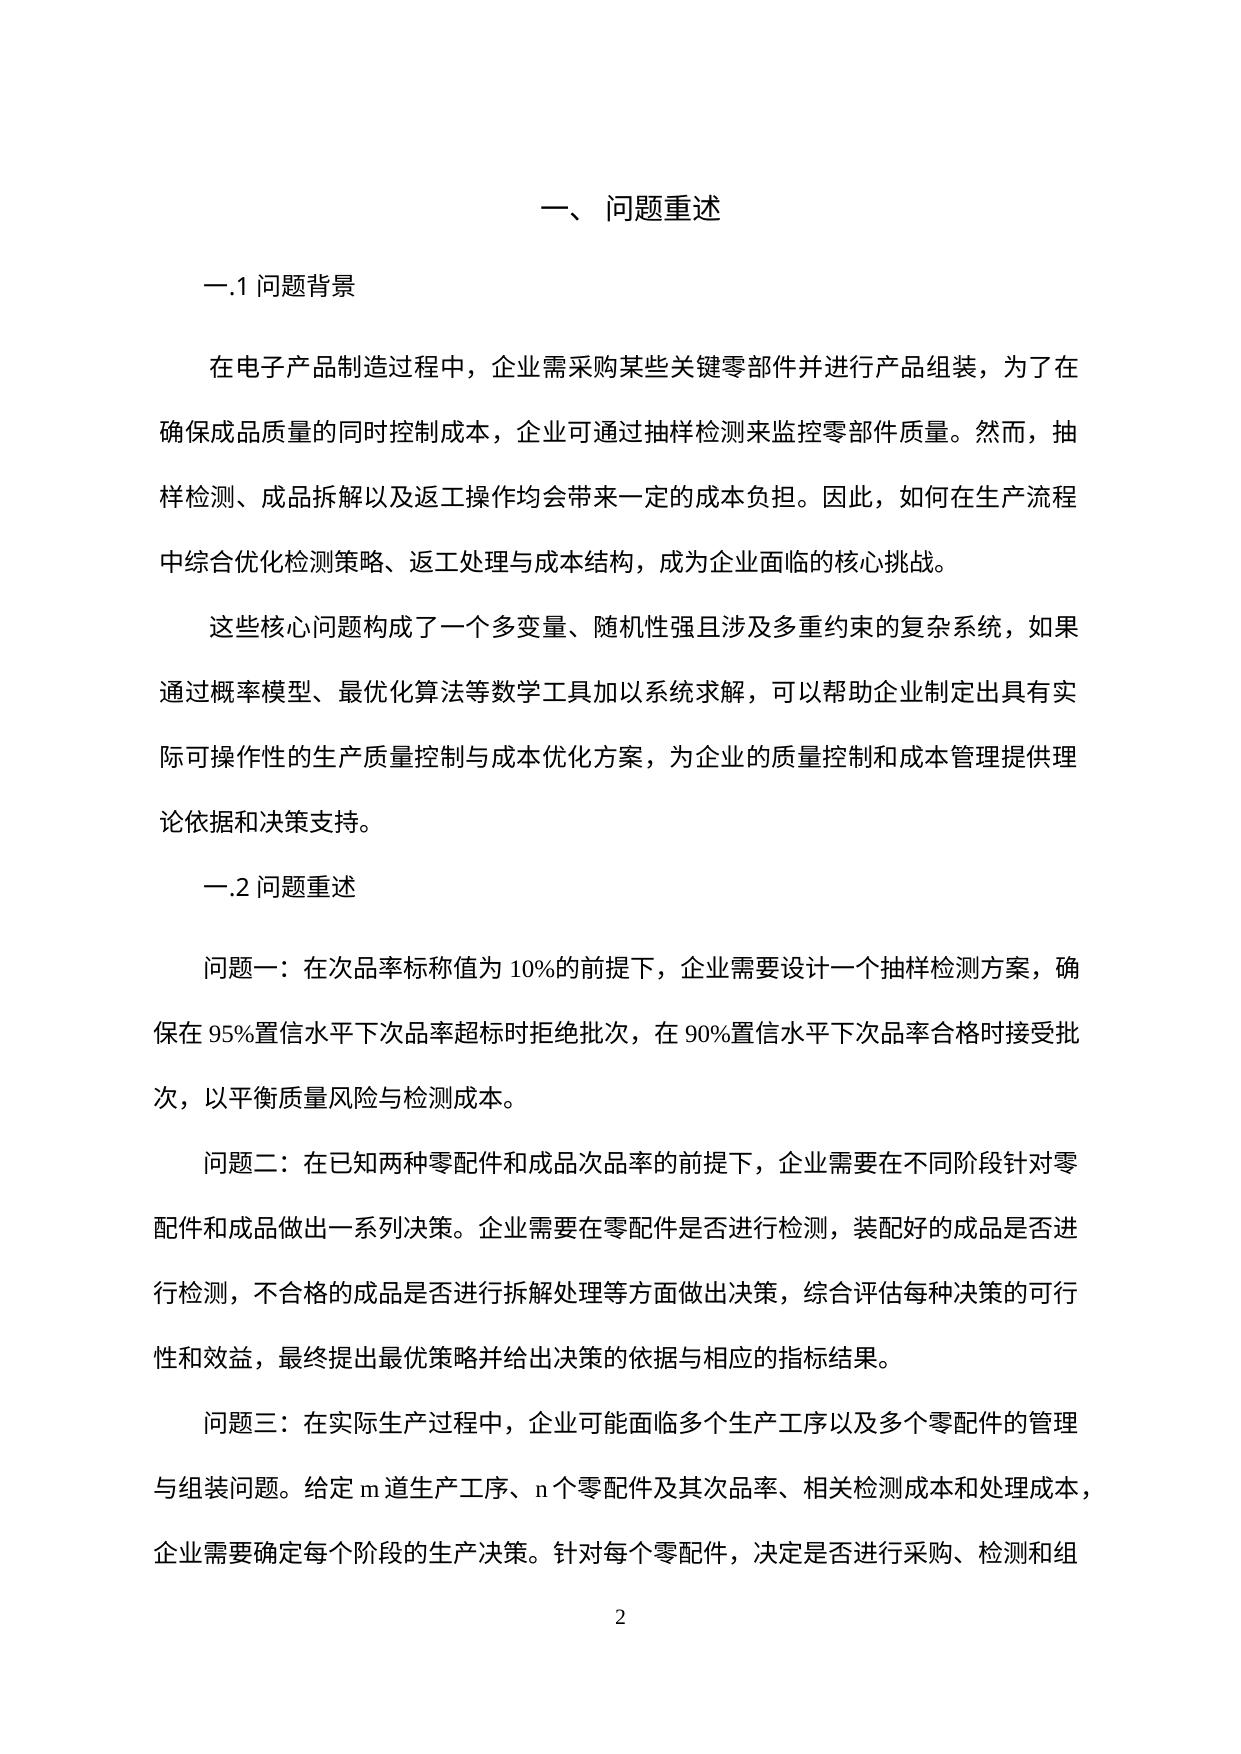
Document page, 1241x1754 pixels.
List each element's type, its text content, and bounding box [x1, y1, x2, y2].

text 在电子产品制造过程中，企业需采购某些关键零部件并进行产品组装，为了在确保成品质量的同时控制成本，企业可通过抽样检测来监控零部件质量。然而，抽样检测、成品拆解以及返工操作均会带来一定的成本负担。因此，如何在生产流程中综合优化检测策略、返工处理与成本结构，成为企业面临的核心挑战。 [159, 333, 1081, 593]
text 问题一：在次品率标称值为10%的前提下，企业需要设计一个抽样检测方案，确保在95%置信水平下次品率超标时拒绝批次，在90%置信水平下次品率合格时接受批次，以平衡质量风险与检测成本。 [154, 934, 1081, 1129]
subtitle 问题重述 [204, 853, 1081, 918]
text 这些核心问题构成了一个多变量、随机性强且涉及多重约束的复杂系统，如果通过概率模型、最优化算法等数学工具加以系统求解，可以帮助企业制定出具有实际可操作性的生产质量控制与成本优化方案，为企业的质量控制和成本管理提供理论依据和决策支持。 [159, 593, 1081, 853]
text 问题二：在已知两种零配件和成品次品率的前提下，企业需要在不同阶段针对零配件和成品做出一系列决策。企业需要在零配件是否进行检测，装配好的成品是否进行检测，不合格的成品是否进行拆解处理等方面做出决策，综合评估每种决策的可行性和效益，最终提出最优策略并给出决策的依据与相应的指标结果。 [154, 1129, 1081, 1389]
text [154, 1389, 1081, 1584]
subtitle 问题重述 [184, 174, 1056, 239]
subtitle 问题背景 [204, 252, 1081, 317]
